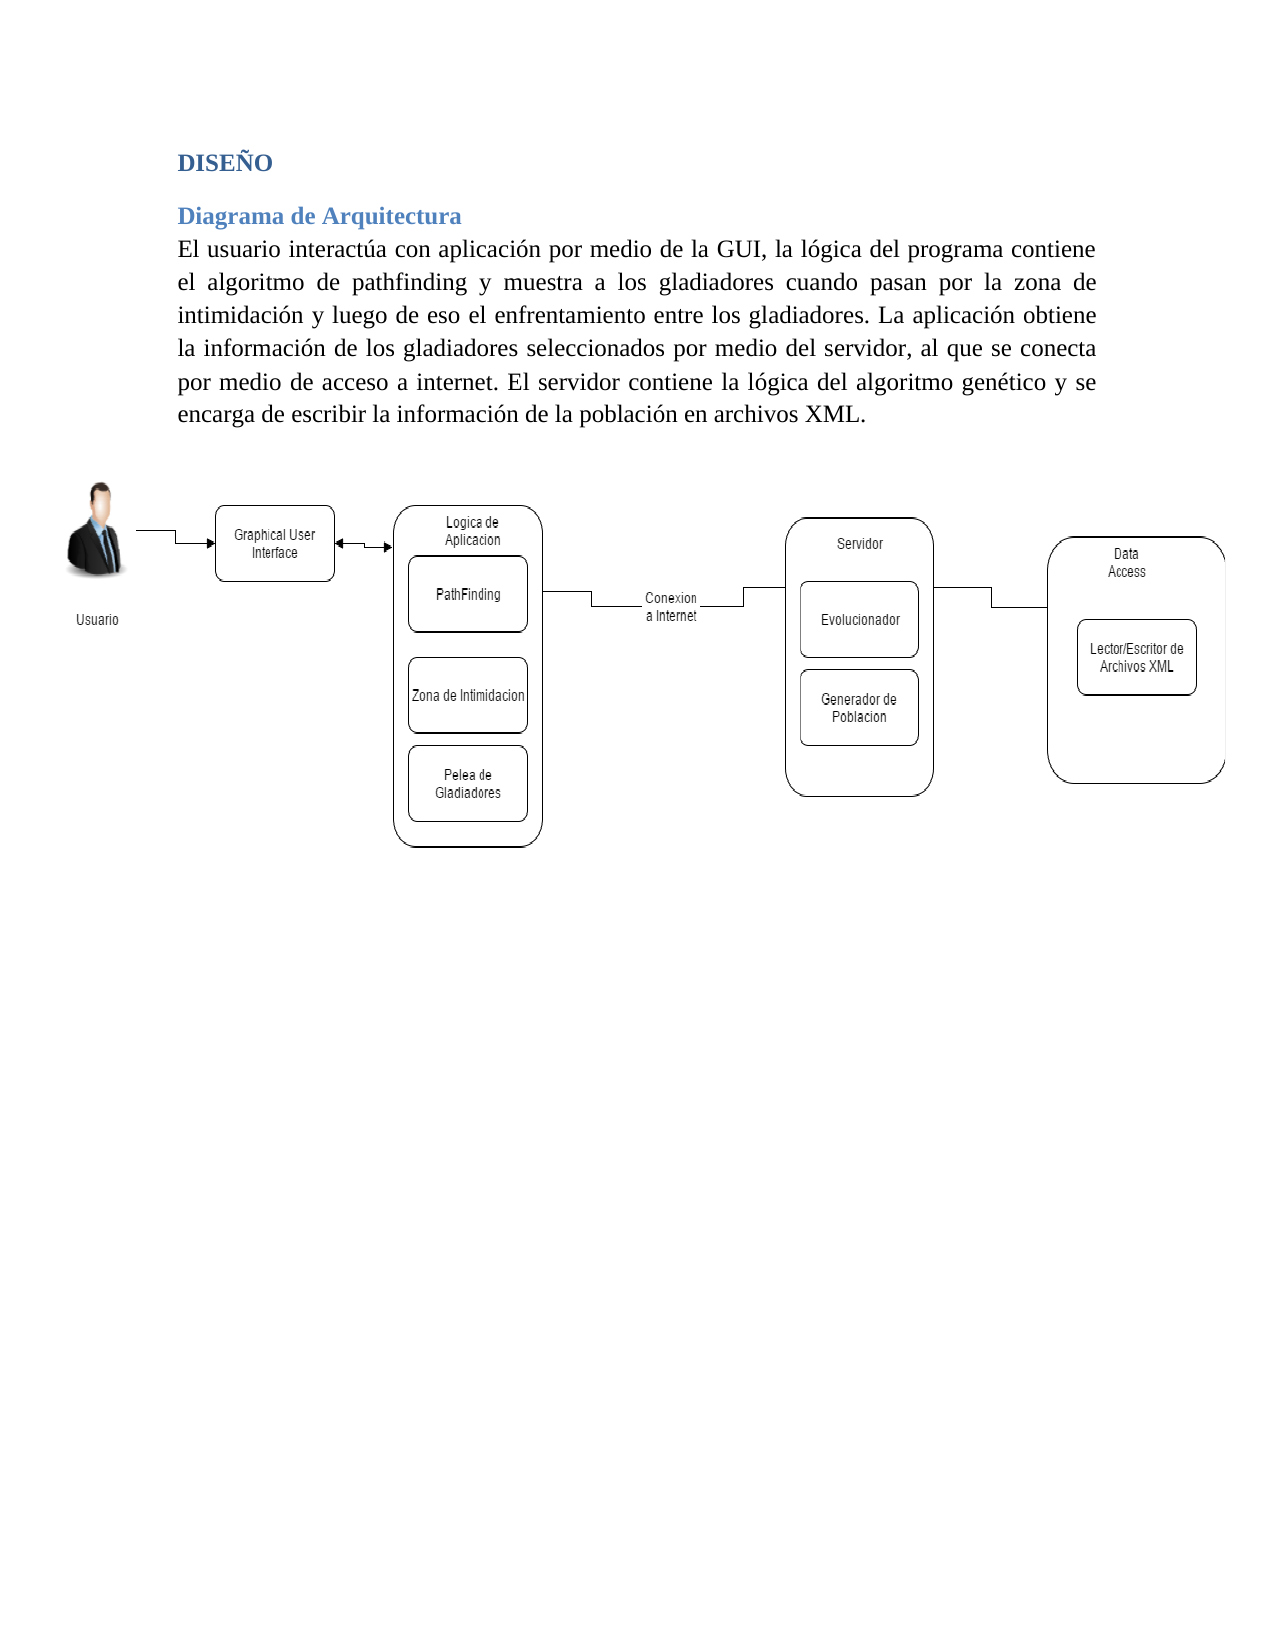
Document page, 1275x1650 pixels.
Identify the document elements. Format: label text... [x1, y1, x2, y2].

subtitle Diagrama de Arquitectura [177, 201, 1098, 230]
subtitle DISEÑO [177, 148, 1098, 176]
text El usuario interactúa con aplicación por medio de la GUI, la lógica del programa contiene el algoritmo de pathfinding y muestra a los gladiadores cuando pasan por la zona de intimidación y luego de eso el enfrentamiento entre los gladiadores. La aplicación obtiene la información de los gladiadores seleccionados por medio del servidor, al que se conecta por medio de acceso a internet. El servidor contiene la lógica del algoritmo genético y se encarga de escribir la información de la población en archivos XML. [177, 234, 1098, 428]
picture [56, 480, 1225, 848]
